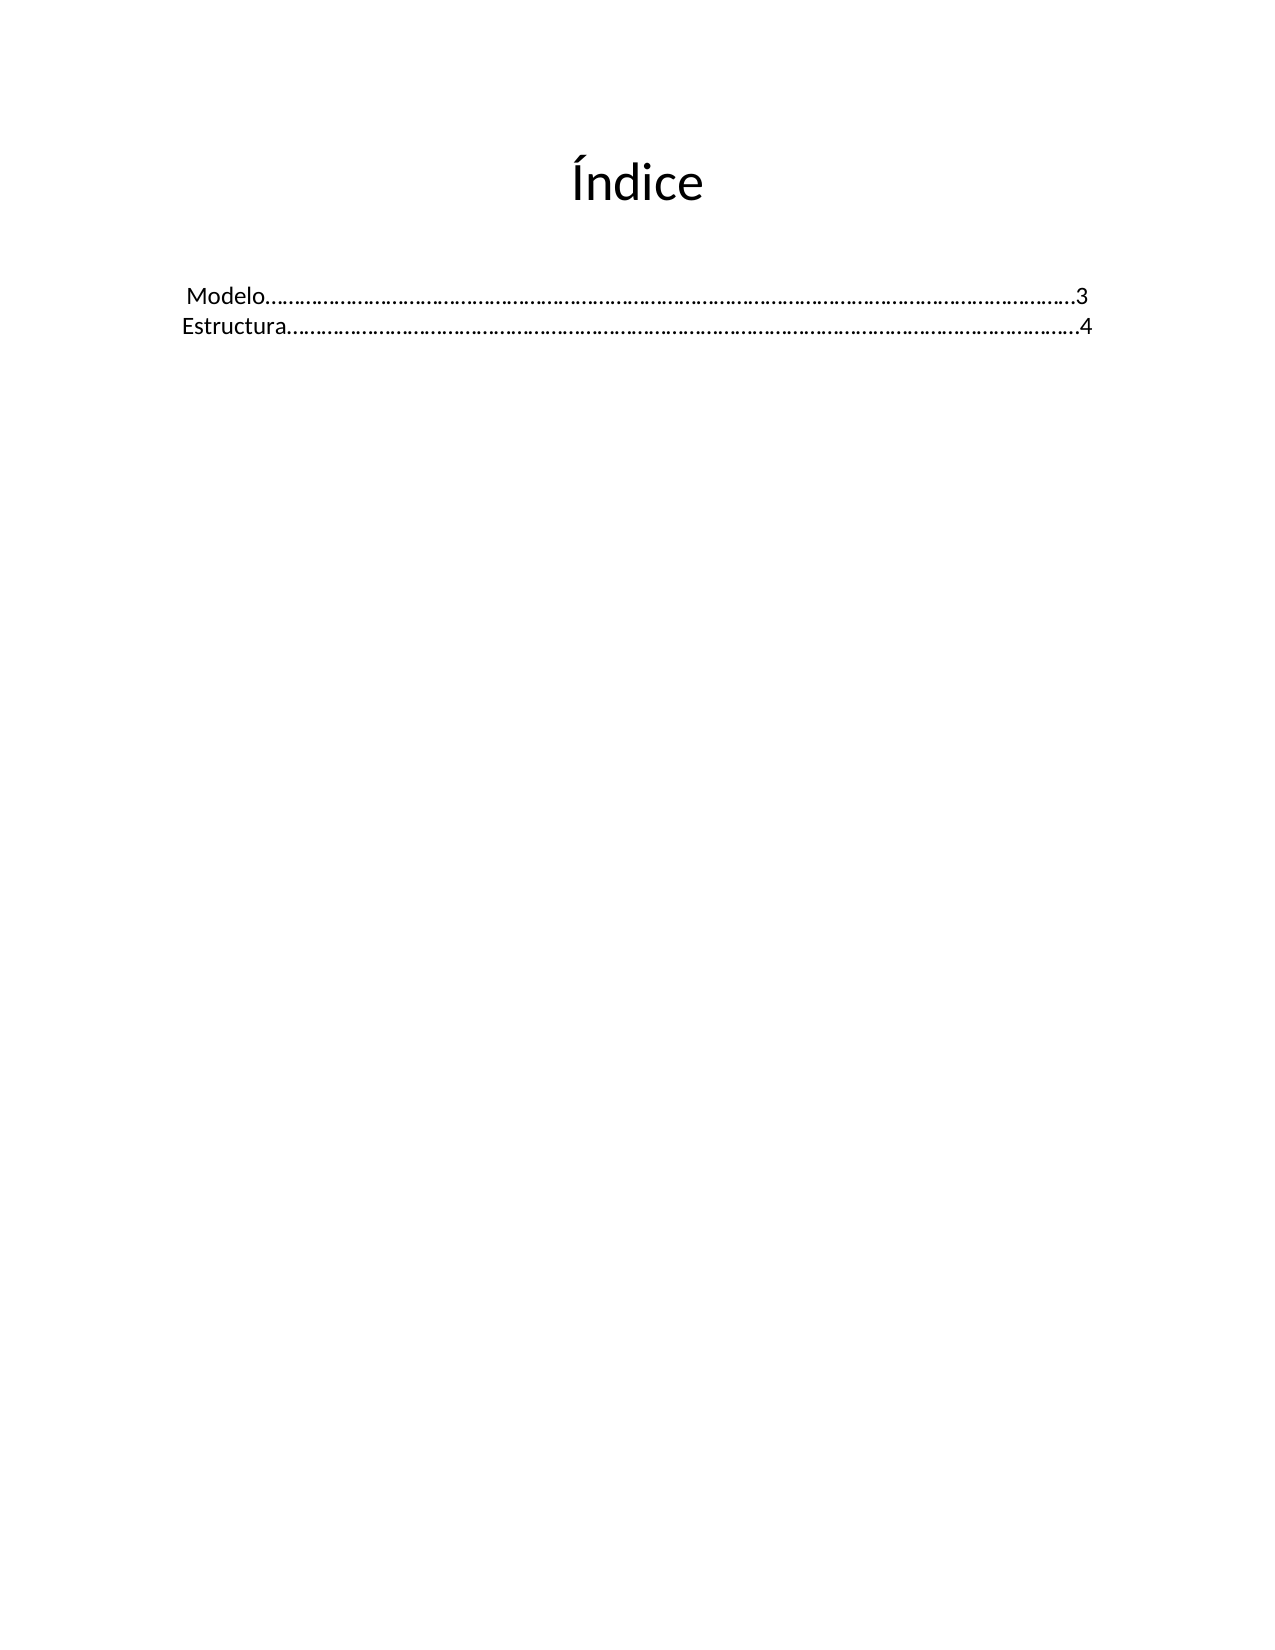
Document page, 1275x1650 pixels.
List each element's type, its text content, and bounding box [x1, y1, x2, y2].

text Índice [177, 148, 1098, 214]
text Modelo……………………………………………………………………………………………………………………………3 [177, 280, 1098, 310]
text Estructura…………………………………………………………………………………………………………………………4 [177, 310, 1098, 341]
